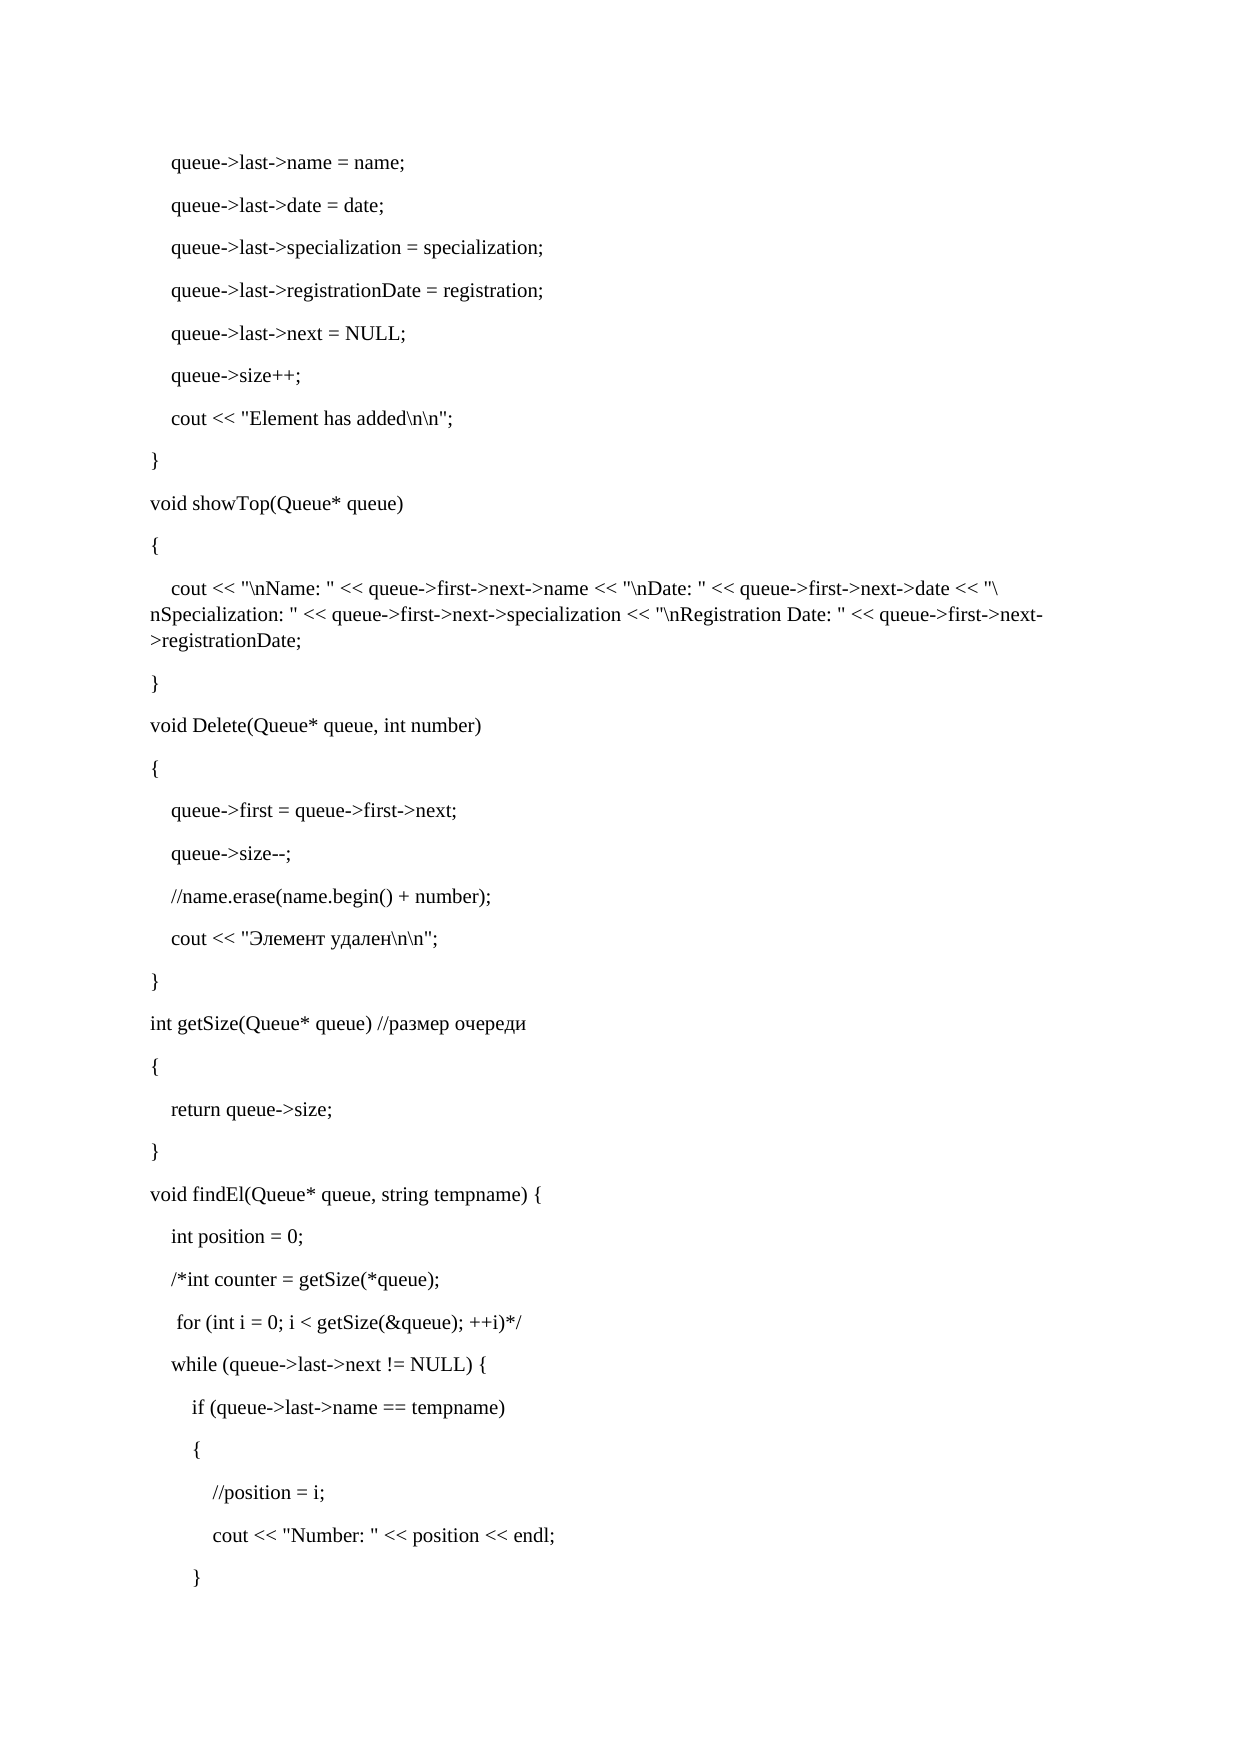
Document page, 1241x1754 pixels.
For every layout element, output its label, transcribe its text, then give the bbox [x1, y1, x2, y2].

text cout << "Элемент удален\n\n"; [150, 926, 1090, 950]
text void Delete(Queue* queue, int number) [150, 713, 1090, 737]
text } [150, 1565, 1090, 1589]
text queue->last->name = name; [150, 150, 1090, 174]
text /*int counter = getSize(*queue); [150, 1267, 1090, 1291]
text queue->last->registrationDate = registration; [150, 278, 1090, 302]
text //position = i; [150, 1480, 1090, 1504]
text } [150, 671, 1090, 694]
text { [150, 1054, 1090, 1078]
text if (queue->last->name == tempname) [150, 1395, 1090, 1419]
text void findEl(Queue* queue, string tempname) { [150, 1182, 1090, 1206]
text { [150, 533, 1090, 557]
text cout << "Element has added\n\n"; [150, 406, 1090, 430]
text { [150, 1437, 1090, 1461]
text cout << "Number: " << position << endl; [150, 1523, 1090, 1547]
text queue->first = queue->first->next; [150, 798, 1090, 822]
text } [150, 448, 1090, 472]
text queue->last->date = date; [150, 193, 1090, 217]
text cout << "\nName: " << queue->first->next->name << "\nDate: " << queue->first->next->date << "\nSpecialization: " << queue->first->next->specialization << "\nRegistration Date: " << queue->first->next->registrationDate; [150, 576, 1090, 652]
text queue->size++; [150, 363, 1090, 387]
text { [150, 756, 1090, 780]
text int getSize(Queue* queue) //размер очереди [150, 1011, 1090, 1035]
text for (int i = 0; i < getSize(&queue); ++i)*/ [150, 1309, 1090, 1334]
text while (queue->last->next != NULL) { [150, 1352, 1090, 1376]
text queue->last->specialization = specialization; [150, 235, 1090, 259]
text queue->last->next = NULL; [150, 320, 1090, 344]
text int position = 0; [150, 1224, 1090, 1248]
text //name.erase(name.begin() + number); [150, 883, 1090, 908]
text void showTop(Queue* queue) [150, 491, 1090, 515]
text return queue->size; [150, 1097, 1090, 1121]
text } [150, 969, 1090, 993]
text queue->size--; [150, 841, 1090, 865]
text } [150, 1139, 1090, 1163]
